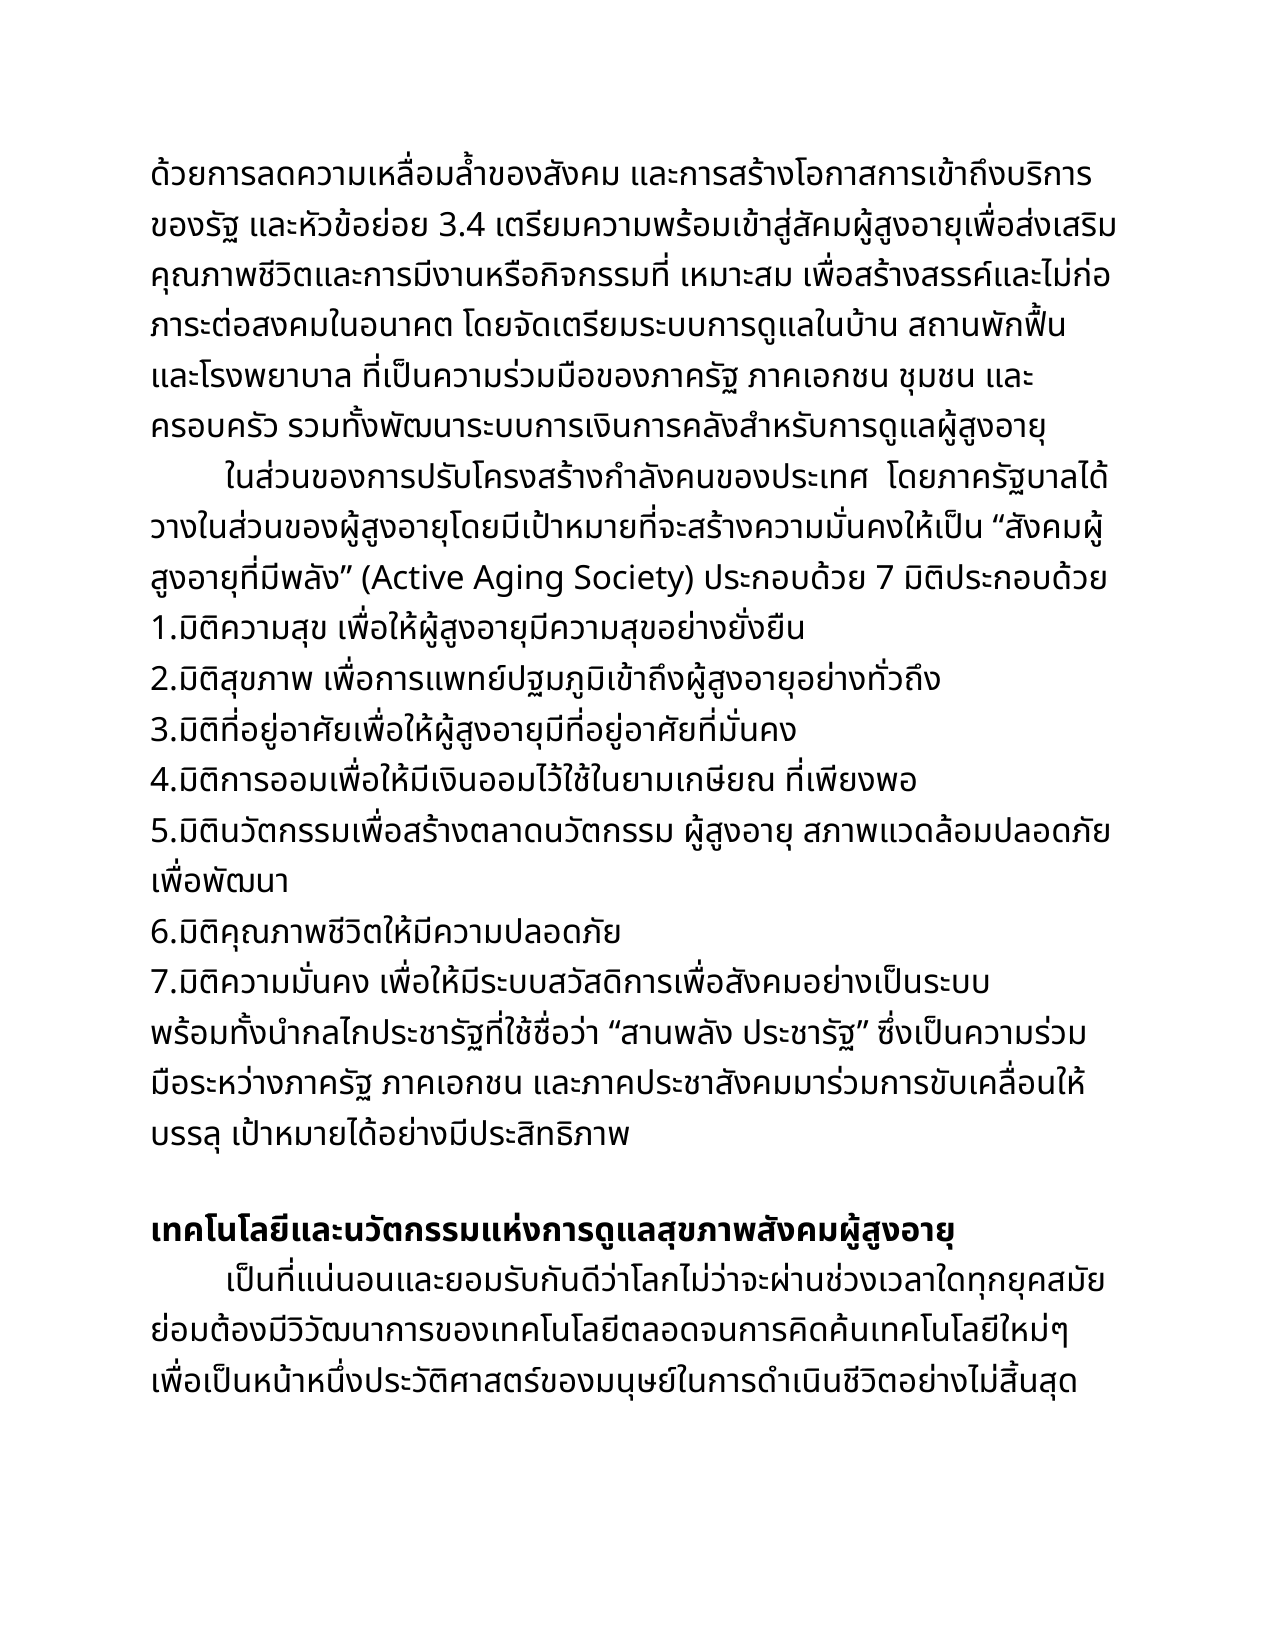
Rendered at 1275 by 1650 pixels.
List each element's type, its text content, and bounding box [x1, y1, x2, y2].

text 2.มิติสุขภาพ เพื่อการแพทย์ปฐมภูมิเข้าถึงผู้สูงอายุอย่างทั่วถึง [150, 655, 1125, 705]
text พร้อมทั้งนำกลไกประชารัฐที่ใช้ชื่อว่า “สานพลัง ประชารัฐ” ซึ่งเป็นความร่วมมือระหว่างภาครัฐ ภาคเอกชน และภาคประชาสังคมมาร่วมการขับเคลื่อนให้บรรลุ เป้าหมายได้อย่างมีประสิทธิภาพ [150, 1009, 1125, 1160]
text 4.มิติการออมเพื่อให้มีเงินออมไว้ใช้ในยามเกษียณ ที่เพียงพอ [150, 756, 1125, 807]
text 6.มิติคุณภาพชีวิตให้มีความปลอดภัย [150, 908, 1125, 958]
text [150, 1256, 1125, 1407]
text 1.มิติความสุข เพื่อให้ผู้สูงอายุมีความสุขอย่างยั่งยืน [150, 604, 1125, 655]
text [150, 150, 1125, 453]
text 3.มิติที่อยู่อาศัยเพื่อให้ผู้สูงอายุมีที่อยู่อาศัยที่มั่นคง [150, 705, 1125, 756]
text 7.มิติความมั่นคง เพื่อให้มีระบบสวัสดิการเพื่อสังคมอย่างเป็นระบบ [150, 958, 1125, 1009]
text 5.มิตินวัตกรรมเพื่อสร้างตลาดนวัตกรรม ผู้สูงอายุ สภาพแวดล้อมปลอดภัยเพื่อพัฒนา [150, 807, 1125, 908]
text เทคโนโลยีและนวัตกรรมแห่งการดูแลสุขภาพสังคมผู้สูงอายุ [150, 1206, 1125, 1256]
text ในส่วนของการปรับโครงสร้างกําลังคนของประเทศ โดยภาครัฐบาลได้วางในส่วนของผู้สูงอายุโดยมีเป้าหมายที่จะสร้างความมั่นคงให้เป็น “สังคมผู้สูงอายุที่มีพลัง” (Active Aging Society) ประกอบด้วย 7 มิติประกอบด้วย [150, 453, 1125, 604]
